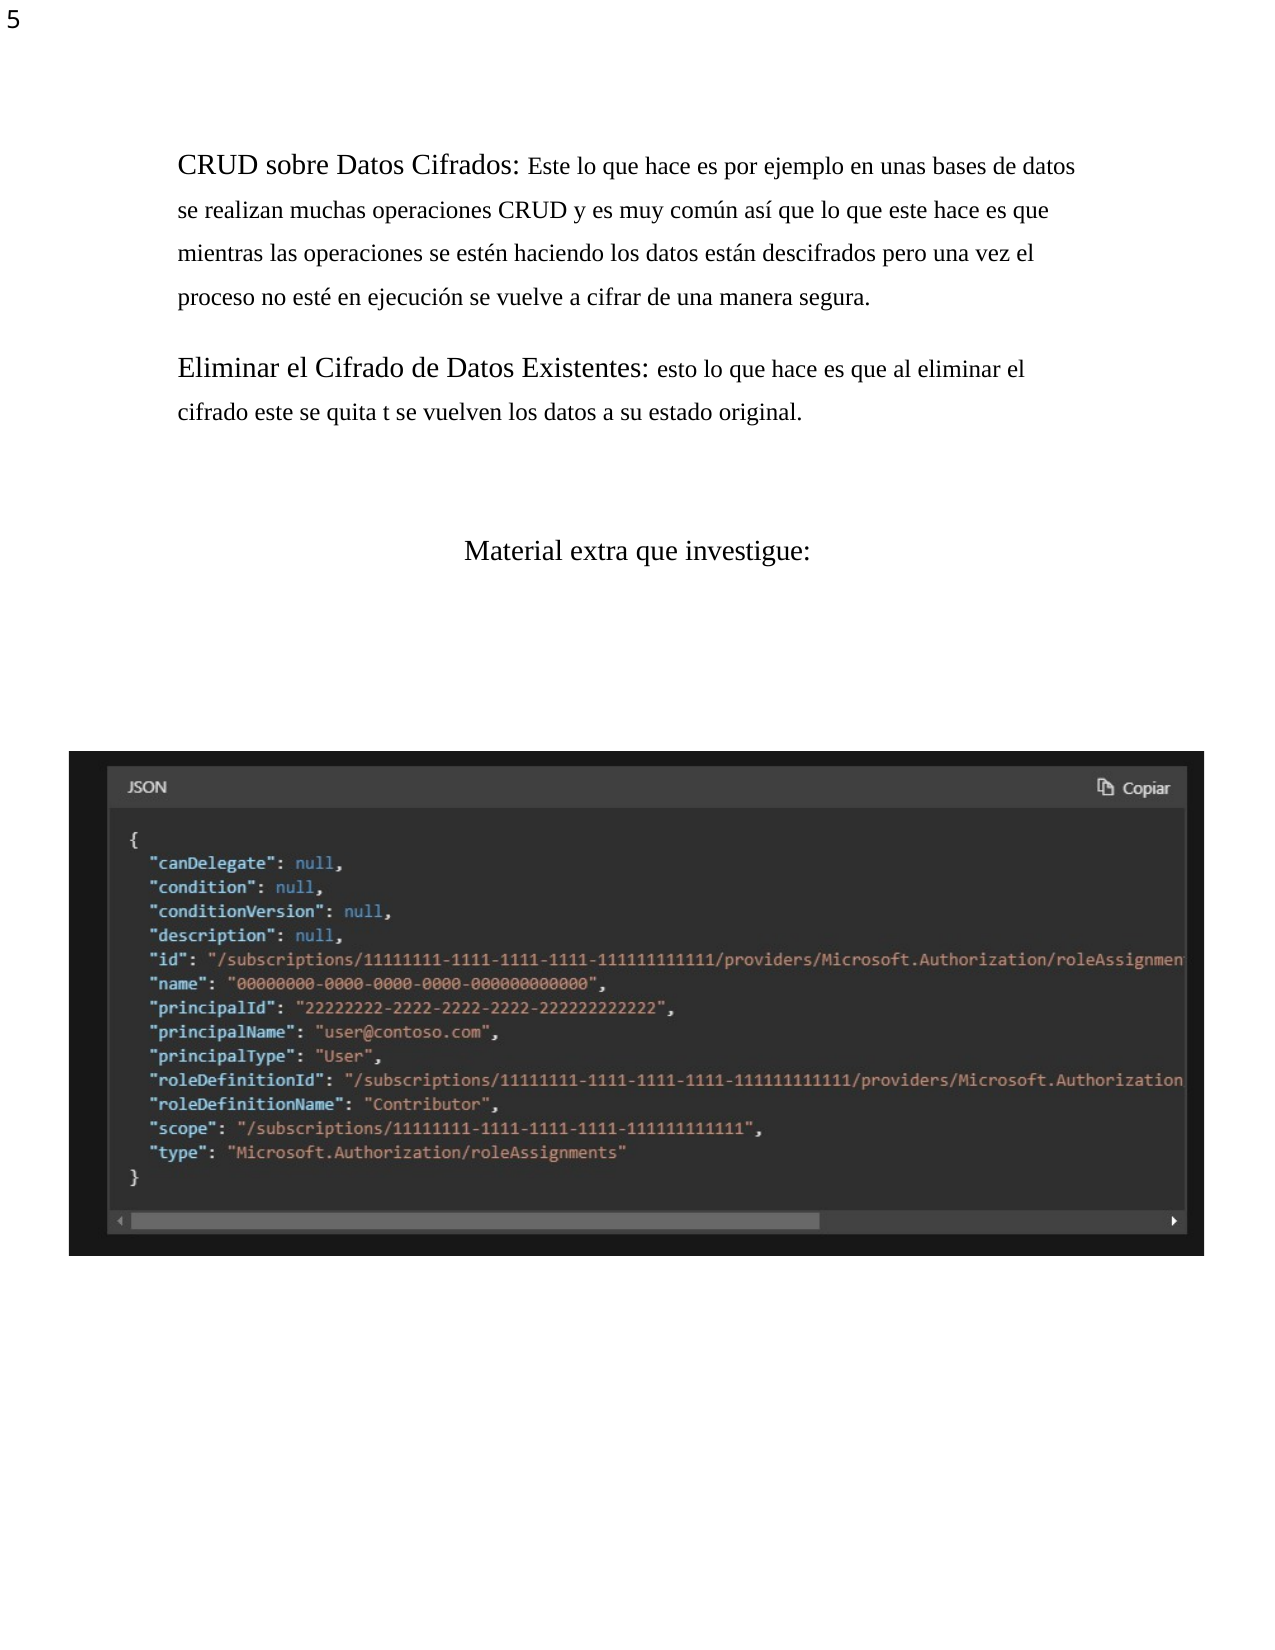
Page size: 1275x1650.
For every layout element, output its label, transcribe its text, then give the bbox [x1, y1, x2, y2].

picture [68, 751, 1205, 1256]
text Eliminar el Cifrado de Datos Existentes: esto lo que hace es que al eliminar el cifrado este se quita t se vuelven los datos a su estado original. [177, 350, 1087, 426]
text CRUD sobre Datos Cifrados: Este lo que hace es por ejemplo en unas bases de datos se realizan muchas operaciones CRUD y es muy común así que lo que este hace es que mientras las operaciones se estén haciendo los datos están descifrados pero una vez el proceso no esté en ejecución se vuelve a cifrar de una manera segura. [177, 147, 1087, 310]
text Material extra que investigue: [219, 533, 1056, 567]
